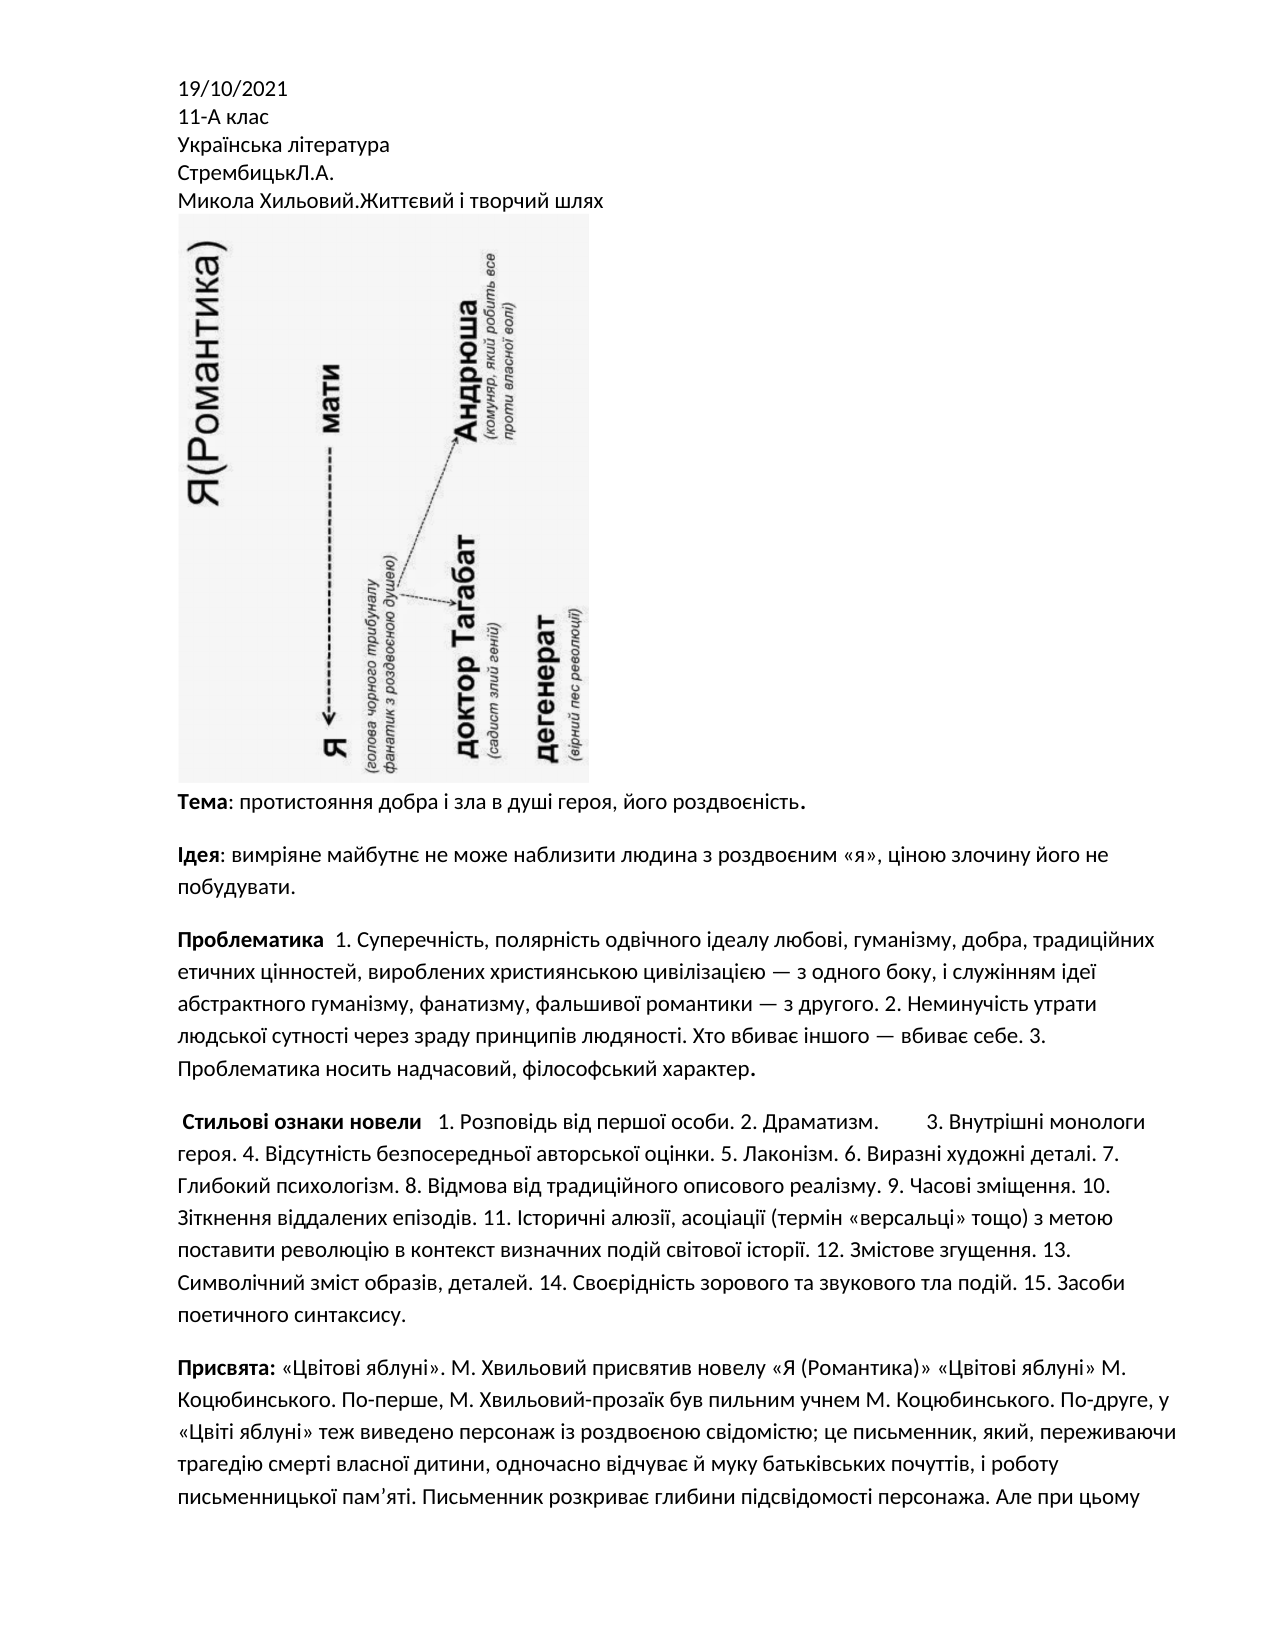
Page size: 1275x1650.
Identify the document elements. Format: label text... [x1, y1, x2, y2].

picture [179, 214, 589, 782]
text Ідея: вимріяне майбутнє не може наблизити людина з роздвоєним «я», ціною злочину його не побудувати. [177, 840, 1186, 900]
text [177, 1353, 1186, 1510]
text Проблематика 1. Суперечність, полярність одвічного ідеалу любові, гуманізму, добра, традиційних етичних цінностей, вироблених християнською цивілізацією — з одного боку, і служінням ідеї абстрактного гуманізму, фанатизму, фальшивої романтики — з другого. 2. Неминучість утрати людської сутності через зраду принципів людяності. Хто вбиває іншого — вбиває себе. 3. Проблематика носить надчасовий, філософський характер. [177, 925, 1186, 1082]
text Стильові ознаки новели 1. Розповідь від першої особи. 2. Драматизм. 3. Внутрішні монологи героя. 4. Відсутність безпосередньої авторської оцінки. 5. Лаконізм. 6. Виразні художні деталі. 7. Глибокий психологізм. 8. Відмова від традиційного описового реалізму. 9. Часові зміщення. 10. Зіткнення віддалених епізодів. 11. Історичні алюзії, асоціації (термін «версальці» тощо) з метою поставити революцію в контекст визначних подій світової історії. 12. Змістове згущення. 13. Символічний зміст образів, деталей. 14. Своєрідність зорового та звукового тла подій. 15. Засоби поетичного синтаксису. [177, 1107, 1186, 1328]
